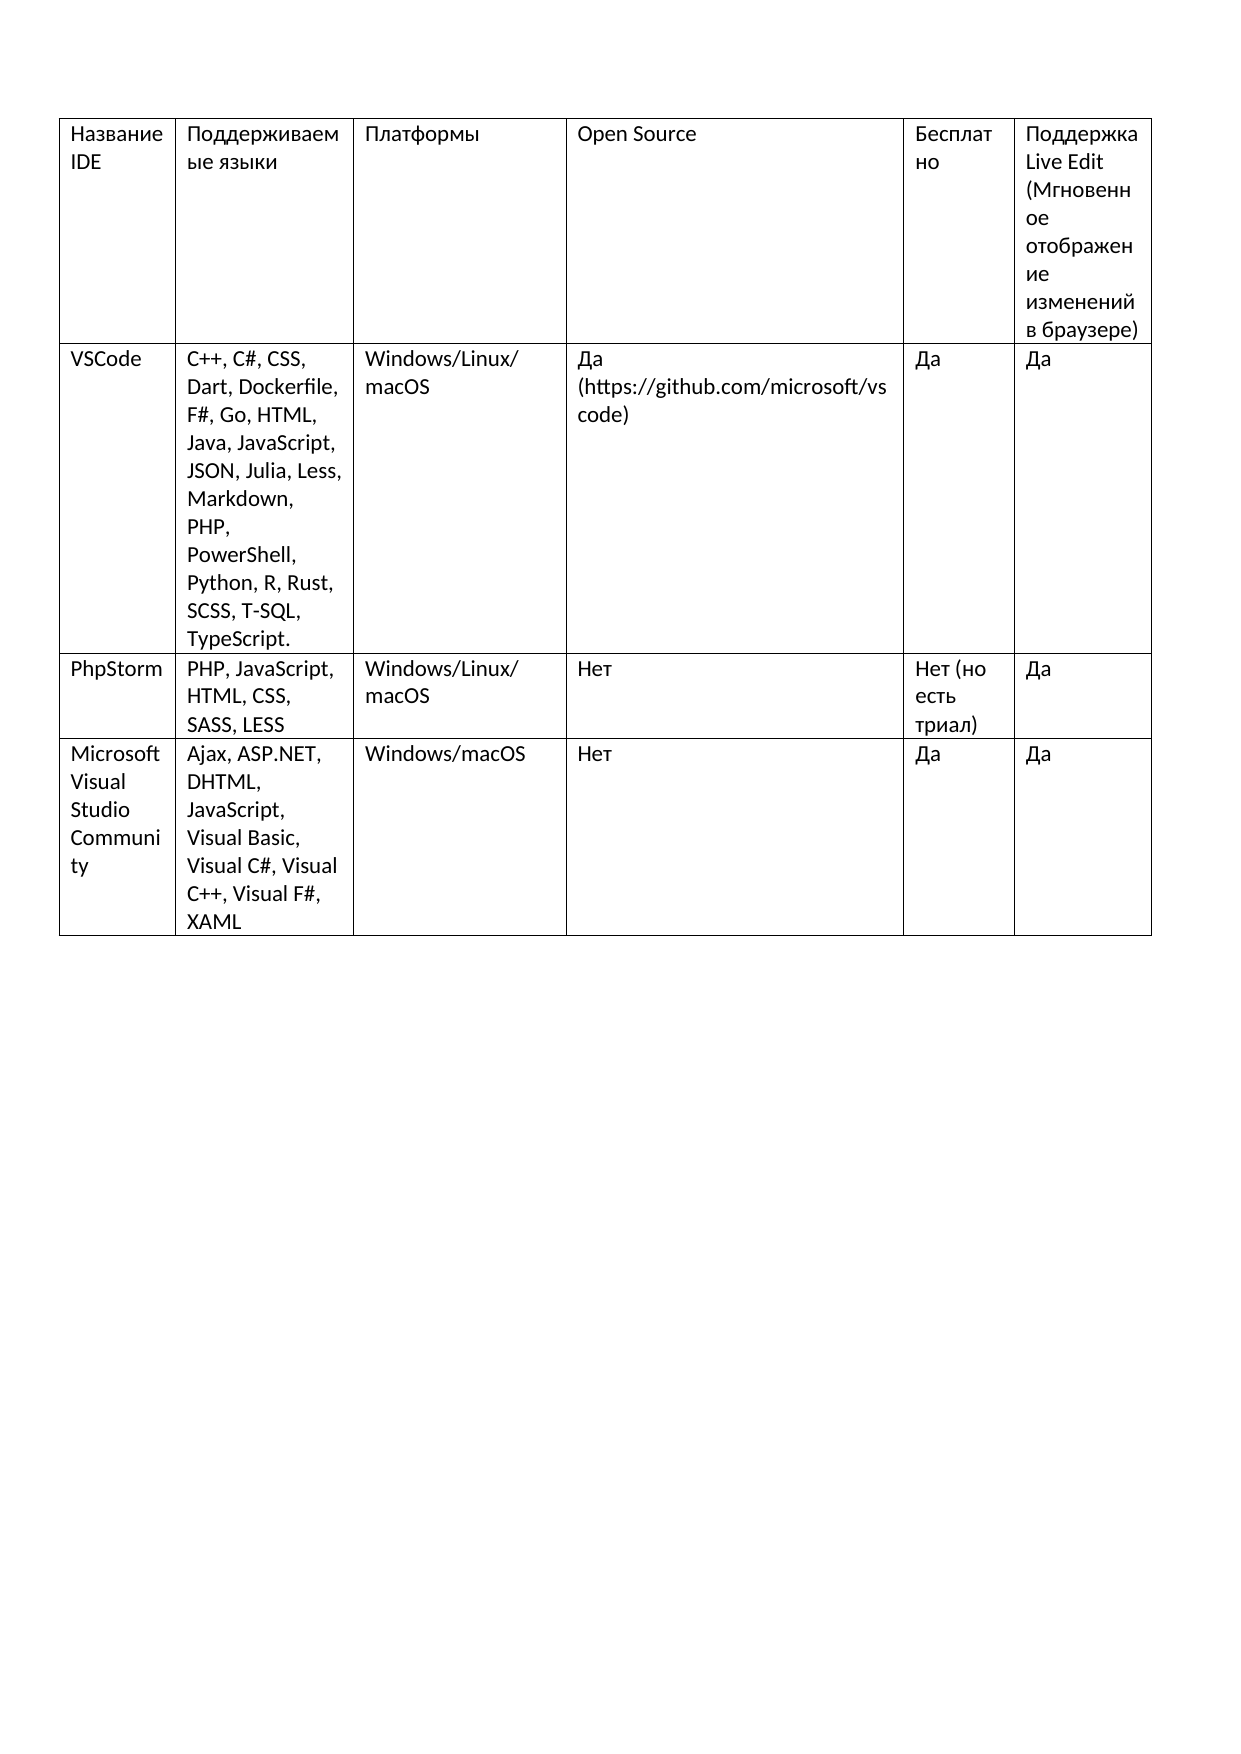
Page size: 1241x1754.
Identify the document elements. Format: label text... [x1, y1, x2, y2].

table_cell Нет [567, 654, 903, 738]
table_header Open Source [567, 119, 903, 343]
table_cell Ajax, ASP.NET, DHTML, JavaScript, Visual Basic, Visual C#, Visual C++, Visual F#, XAML [176, 739, 353, 935]
table_cell Да [904, 739, 1014, 935]
table_cell PHP, JavaScript, HTML, CSS, SASS, LESS [176, 654, 353, 738]
table_cell Да [1015, 654, 1151, 738]
table_header Бесплатно [904, 119, 1014, 343]
table_cell Microsoft Visual Studio Community [60, 739, 175, 935]
table_header Поддерживаемые языки [176, 119, 353, 343]
table_cell C++, C#, CSS, Dart, Dockerfile, F#, Go, HTML, Java, JavaScript, JSON, Julia, Less, Markdown, PHP, PowerShell, Python, R, Rust, SCSS, T-SQL, TypeScript. [176, 344, 353, 653]
table_cell Windows/Linux/macOS [354, 344, 566, 653]
table_cell Windows/Linux/macOS [354, 654, 566, 738]
table_cell Да [1015, 739, 1151, 935]
table_header Платформы [354, 119, 566, 343]
table_cell Да [1015, 344, 1151, 653]
table_header Поддержка Live Edit (Мгновенное отображение изменений в браузере) [1015, 119, 1151, 343]
table_cell Нет (но есть триал) [904, 654, 1014, 738]
table_cell PhpStorm [60, 654, 175, 738]
table_cell Нет [567, 739, 903, 935]
table_cell VSCode [60, 344, 175, 653]
table_header Название IDE [60, 119, 175, 343]
table_cell Windows/macOS [354, 739, 566, 935]
table_cell Да [904, 344, 1014, 653]
table_cell Да (https://github.com/microsoft/vscode) [567, 344, 903, 653]
